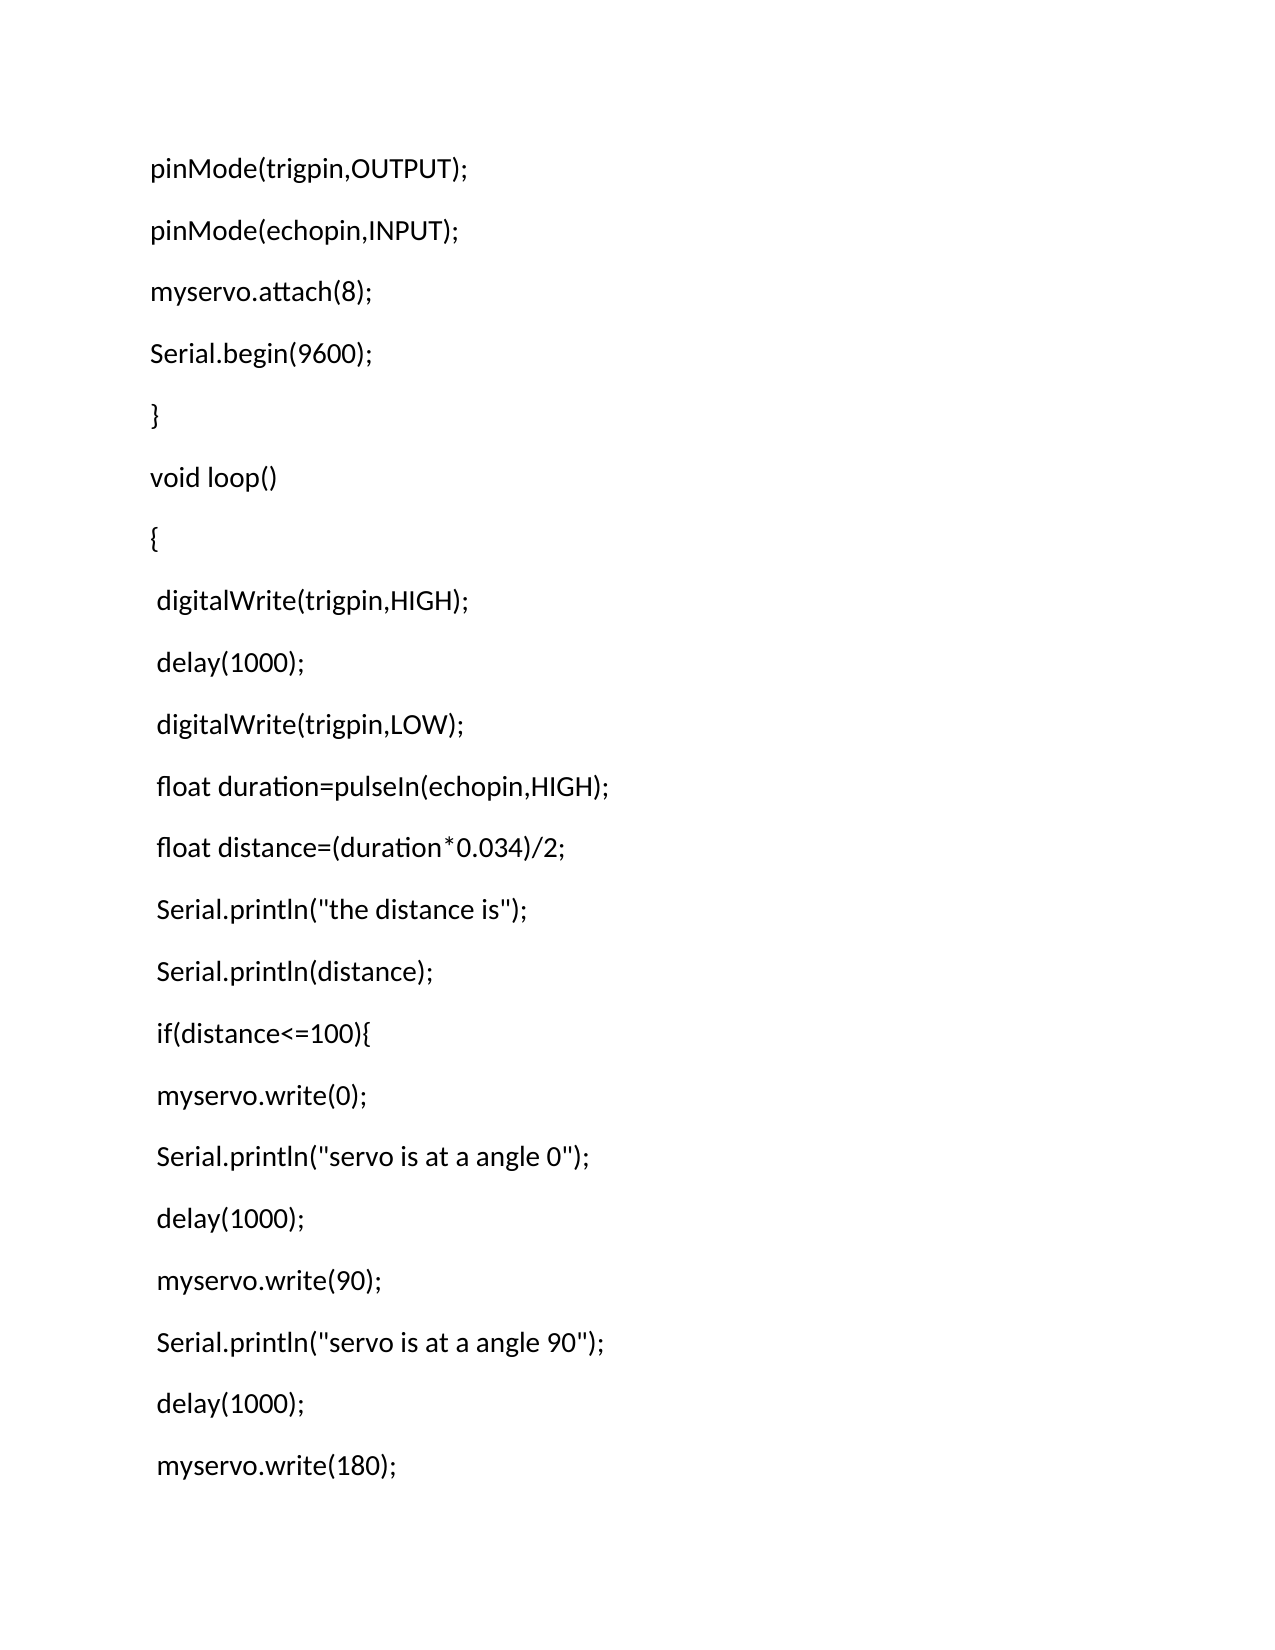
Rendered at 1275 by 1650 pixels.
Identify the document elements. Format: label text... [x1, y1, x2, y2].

text Serial.println(distance); [150, 953, 1125, 989]
text float distance=(duration*0.034)/2; [150, 829, 1125, 865]
text digitalWrite(trigpin,HIGH); [150, 582, 1125, 618]
text Serial.begin(9600); [150, 335, 1125, 371]
text float duration=pulseIn(echopin,HIGH); [150, 768, 1125, 803]
text } [150, 397, 1125, 433]
text delay(1000); [150, 1200, 1125, 1236]
text void loop() [150, 459, 1125, 494]
text myservo.write(180); [150, 1447, 1125, 1483]
text myservo.write(90); [150, 1262, 1125, 1297]
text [150, 1138, 1125, 1174]
text if(distance<=100){ [150, 1015, 1125, 1050]
text pinMode(trigpin,OUTPUT); [150, 150, 1125, 186]
text Serial.println("the distance is"); [150, 891, 1125, 927]
text delay(1000); [150, 1385, 1125, 1421]
text Serial.println("servo is at a angle 90"); [150, 1324, 1125, 1359]
text myservo.attach(8); [150, 273, 1125, 309]
text pinMode(echopin,INPUT); [150, 212, 1125, 247]
text digitalWrite(trigpin,LOW); [150, 706, 1125, 742]
text delay(1000); [150, 644, 1125, 680]
text { [150, 521, 1125, 556]
text myservo.write(0); [150, 1077, 1125, 1112]
